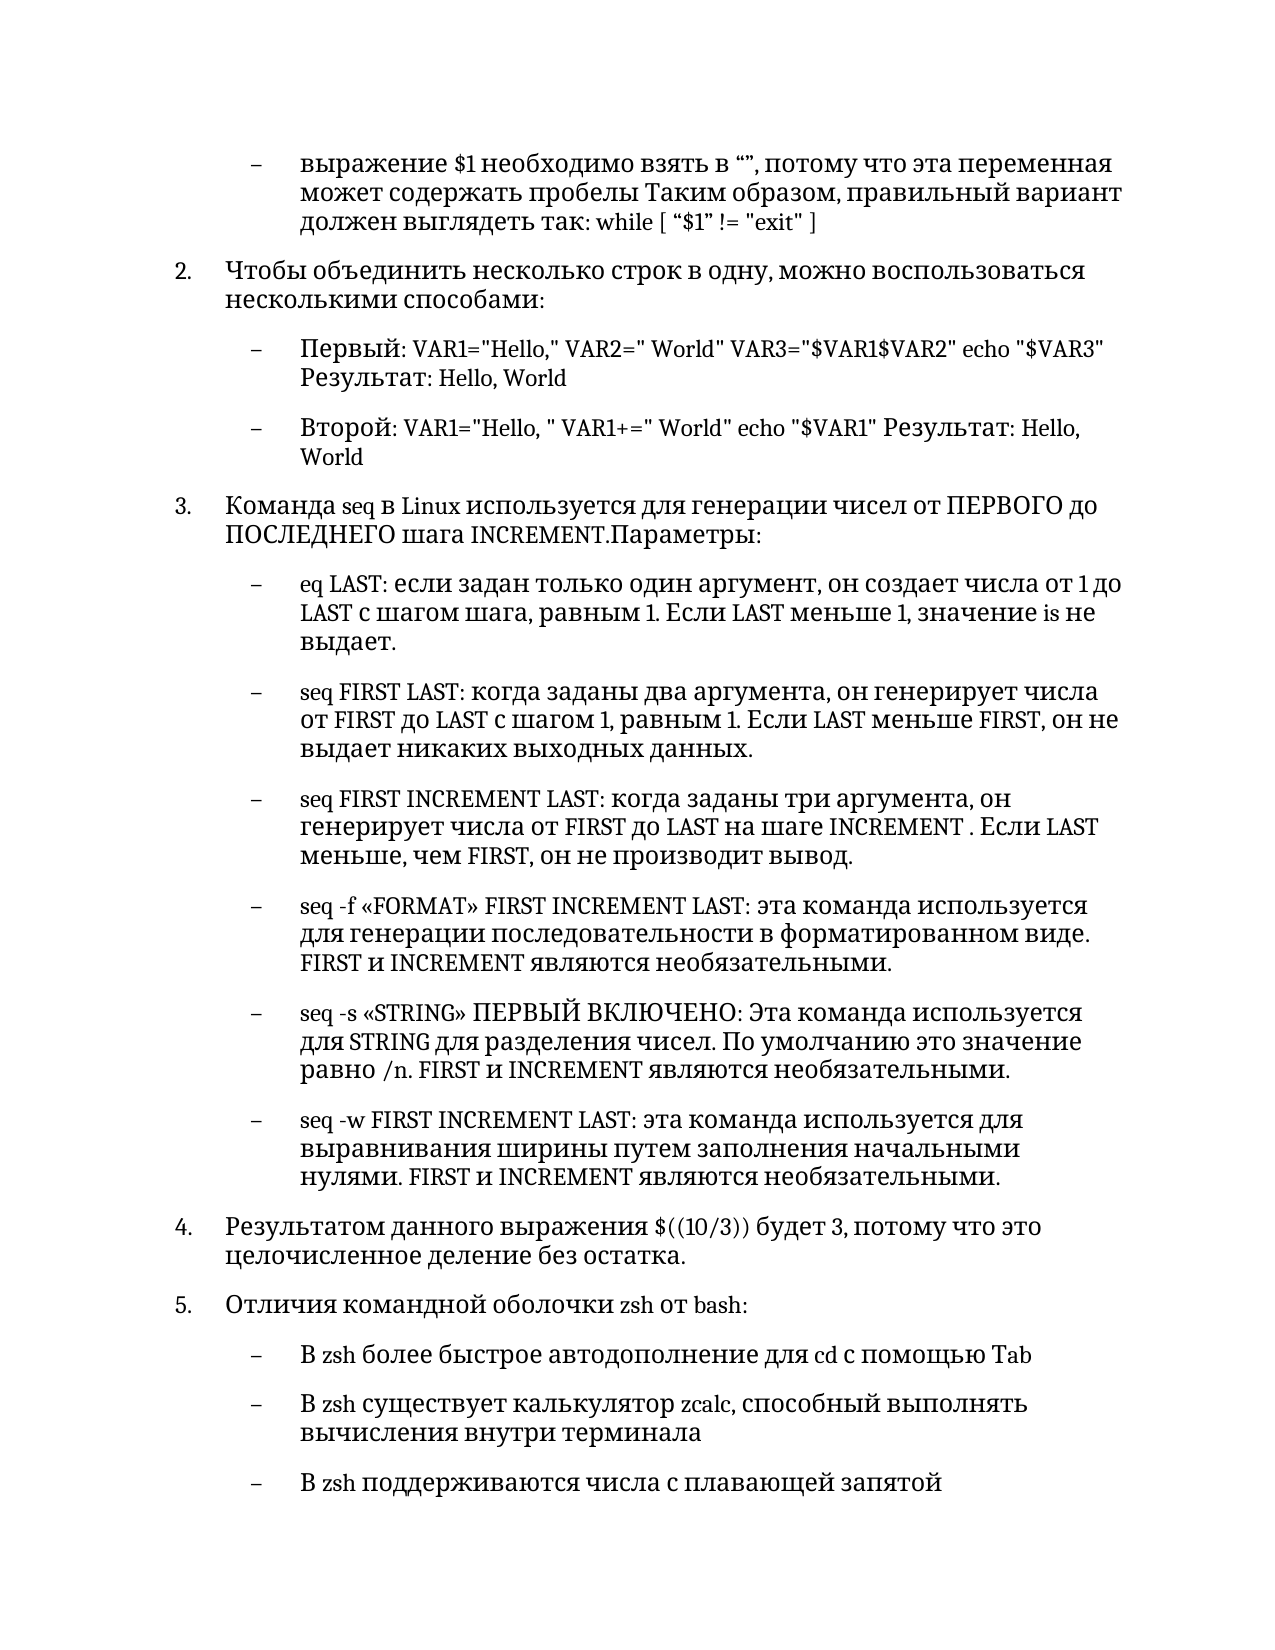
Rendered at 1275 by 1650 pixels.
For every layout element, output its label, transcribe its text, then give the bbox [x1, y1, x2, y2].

list Второй: VAR1="Hello, " VAR1+=" World" echo "$VAR1" Результат: Hello, World [250, 414, 1125, 471]
list выражение $1 необходимо взять в “”, потому что эта переменная может содержать пробелы Таким образом, правильный вариант должен выглядеть так: while [ “$1” != "exit" ] [250, 150, 1125, 236]
list seq -f «FORMAT» FIRST INCREMENT LAST: эта команда используется для генерации последовательности в форматированном виде. FIRST и INCREMENT являются необязательными. [250, 892, 1125, 978]
list Результатом данного выражения $((10/3)) будет 3, потому что это целочисленное деление без остатка. [175, 1213, 1125, 1270]
list seq FIRST LAST: когда заданы два аргумента, он генерирует числа от FIRST до LAST с шагом 1, равным 1. Если LAST меньше FIRST, он не выдает никаких выходных данных. [250, 677, 1125, 764]
list seq FIRST INCREMENT LAST: когда заданы три аргумента, он генерирует числа от FIRST до LAST на шаге INCREMENT . Если LAST меньше, чем FIRST, он не производит вывод. [250, 784, 1125, 871]
list В zsh поддерживаются числа с плавающей запятой [250, 1469, 1125, 1497]
list В zsh существует калькулятор zcalc, способный выполнять вычисления внутри терминала [250, 1390, 1125, 1448]
list Первый: VAR1="Hello," VAR2=" World" VAR3="$VAR1$VAR2" echo "$VAR3" Результат: Hello, World [250, 335, 1125, 393]
list eq LAST: если задан только один аргумент, он создает числа от 1 до LAST с шагом шага, равным 1. Если LAST меньше 1, значение is не выдает. [250, 570, 1125, 657]
list Отличия командной оболочки zsh от bash: [175, 1291, 1125, 1320]
list seq -w FIRST INCREMENT LAST: эта команда используется для выравнивания ширины путем заполнения начальными нулями. FIRST и INCREMENT являются необязательными. [250, 1106, 1125, 1192]
list Команда seq в Linux используется для генерации чисел от ПЕРВОГО до ПОСЛЕДНЕГО шага INCREMENT.Параметры: [175, 492, 1125, 549]
list Чтобы объединить несколько строк в одну, можно воспользоваться несколькими способами: [175, 257, 1125, 314]
list В zsh более быстрое автодополнение для cd с помощью Тab [250, 1341, 1125, 1369]
list seq -s «STRING» ПЕРВЫЙ ВКЛЮЧЕНО: Эта команда используется для STRING для разделения чисел. По умолчанию это значение равно /n. FIRST и INCREMENT являются необязательными. [250, 999, 1125, 1085]
